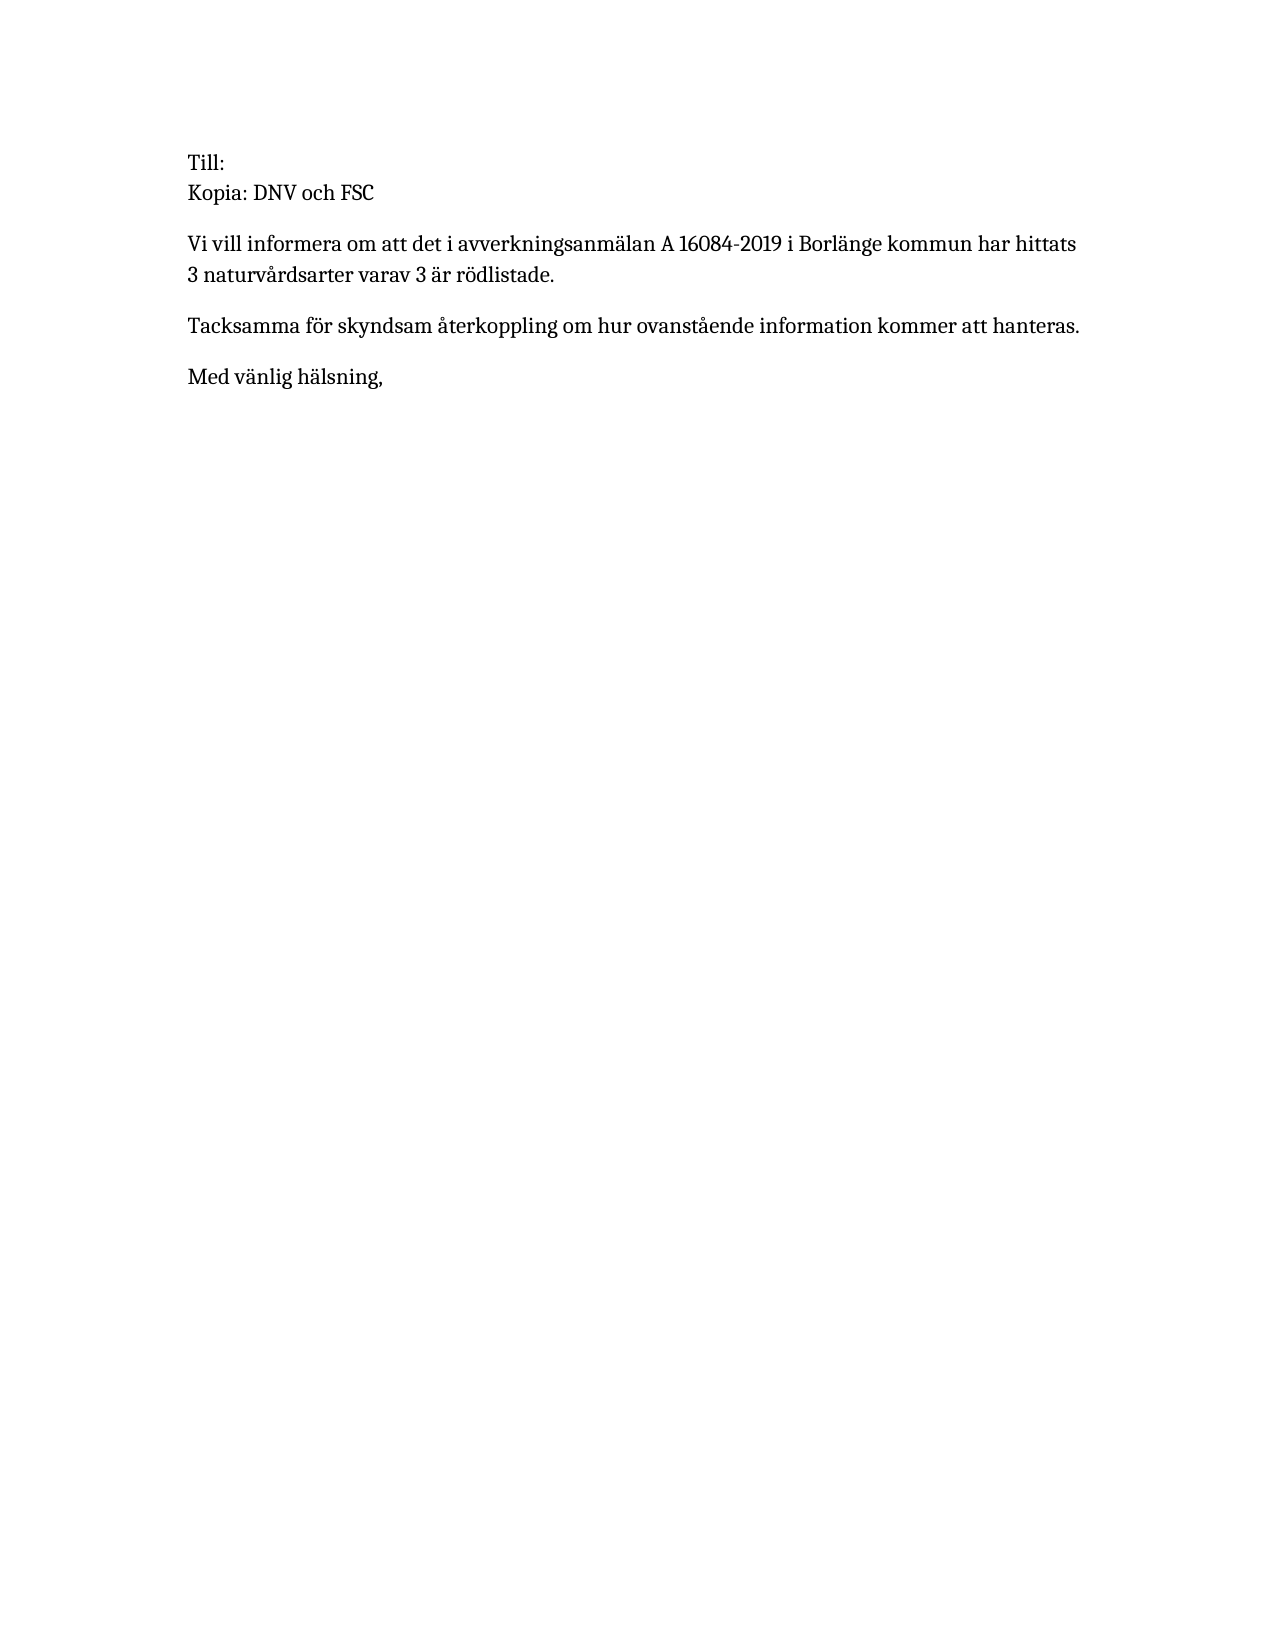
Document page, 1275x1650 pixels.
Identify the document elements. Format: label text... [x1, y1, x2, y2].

text Med vänlig hälsning, [187, 363, 1087, 420]
text Vi vill informera om att det i avverkningsanmälan A 16084-2019 i Borlänge kommun har hittats 3 naturvårdsarter varav 3 är rödlistade. [187, 231, 1087, 288]
text Till: Kopia: DNV och FSC [187, 150, 1087, 207]
text Tacksamma för skyndsam återkoppling om hur ovanstående information kommer att hanteras. [187, 312, 1087, 339]
